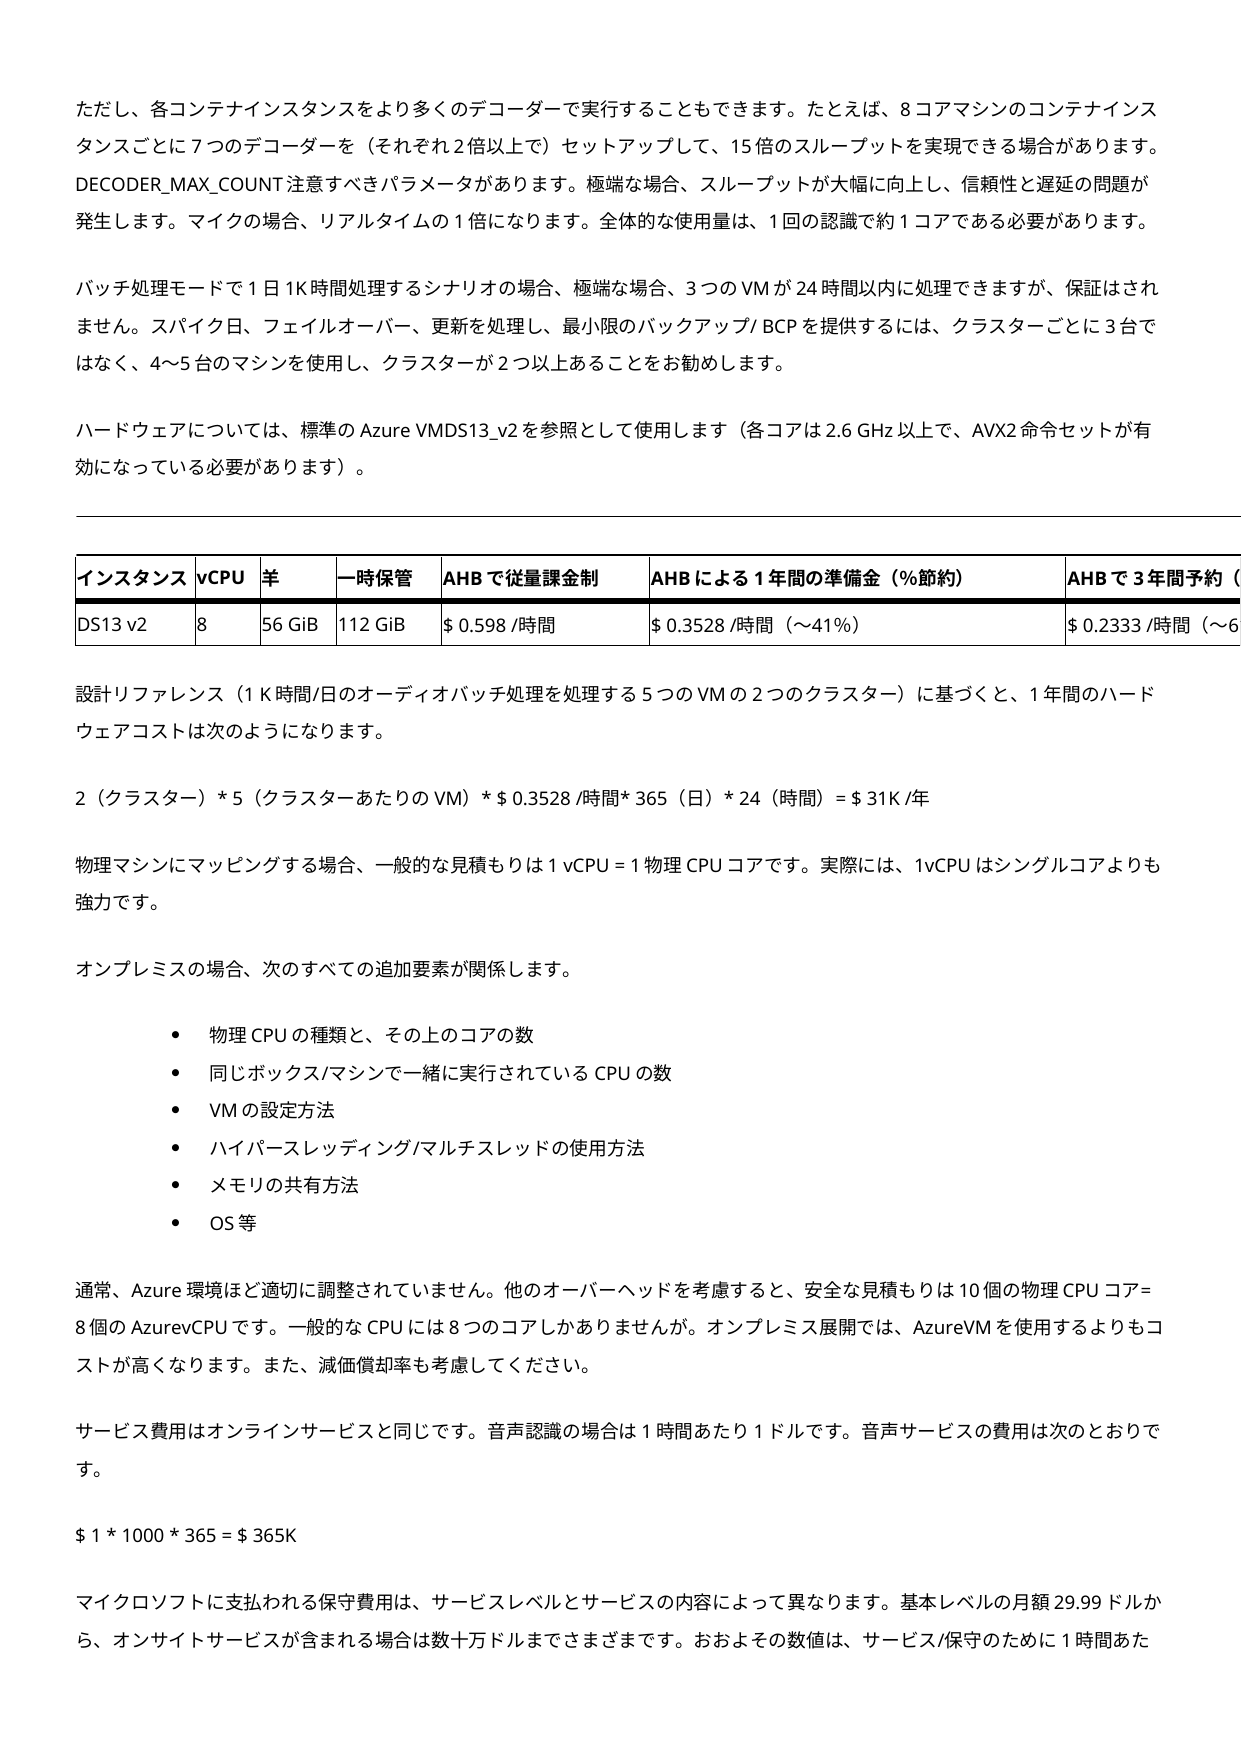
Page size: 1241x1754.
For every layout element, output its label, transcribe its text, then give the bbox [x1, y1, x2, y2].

text ただし、各コンテナインスタンスをより多くのデコーダーで実行することもできます。たとえば、8コアマシンのコンテナインスタンスごとに7つのデコーダーを（それぞれ2倍以上で）セットアップして、15倍のスループットを実現できる場合があります。DECODER_MAX_COUNT注意すべきパラメータがあります。極端な場合、スループットが大幅に向上し、信頼性と遅延の問題が発生します。マイクの場合、リアルタイムの1倍になります。全体的な使用量は、1回の認識で約1コアである必要があります。 [75, 89, 1165, 239]
table_cell 112 GiB [337, 604, 441, 645]
list OS等 [172, 1203, 1165, 1241]
table_cell vCPU [196, 557, 260, 598]
text 物理マシンにマッピングする場合、一般的な見積もりは1 vCPU = 1物理CPUコアです。実際には、1vCPUはシングルコアよりも強力です。 [75, 845, 1165, 920]
text オンプレミスの場合、次のすべての追加要素が関係します。 [75, 949, 1165, 987]
list メモリの共有方法 [172, 1166, 1165, 1203]
table_cell 8 [196, 604, 260, 645]
table_cell AHBで3年間予約（％節約） [1066, 557, 1240, 598]
table_cell AHBによる1年間の準備金（％節約） [650, 557, 1065, 598]
text 通常、Azure環境ほど適切に調整されていません。他のオーバーヘッドを考慮すると、安全な見積もりは10個の物理CPUコア= 8個のAzurevCPUです。一般的なCPUには8つのコアしかありませんが。オンプレミス展開では、AzureVMを使用するよりもコストが高くなります。また、減価償却率も考慮してください。 [75, 1270, 1165, 1383]
table_cell 羊 [261, 557, 336, 598]
list 同じボックス/マシンで一緒に実行されているCPUの数 [172, 1053, 1165, 1091]
text 2（クラスター）* 5（クラスターあたりのVM）* $ 0.3528 /時間* 365（日）* 24（時間）= $ 31K /年 [75, 778, 1165, 816]
table_header 表1 [75, 515, 1240, 557]
list 物理CPUの種類と、その上のコアの数 [172, 1016, 1165, 1053]
table_cell 一時保管 [337, 557, 441, 598]
text ハードウェアについては、標準のAzure VMDS13_v2を参照として使用します（各コアは2.6 GHz以上で、AVX2命令セットが有効になっている必要があります）。 [75, 410, 1165, 485]
list VMの設定方法 [172, 1091, 1165, 1128]
table_cell $ 0.598 /時間 [442, 604, 649, 645]
table_cell インスタンス [76, 557, 195, 598]
text サービス費用はオンラインサービスと同じです。音声認識の場合は1時間あたり1ドルです。音声サービスの費用は次のとおりです。 [75, 1412, 1165, 1487]
table_cell 56 GiB [261, 604, 336, 645]
table_cell DS13 v2 [76, 604, 195, 645]
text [75, 1583, 1165, 1658]
table_cell AHBで従量課金制 [442, 557, 649, 598]
list ハイパースレッディング/マルチスレッドの使用方法 [172, 1128, 1165, 1166]
text バッチ処理モードで1日1K時間処理するシナリオの場合、極端な場合、3つのVMが24時間以内に処理できますが、保証はされません。スパイク日、フェイルオーバー、更新を処理し、最小限のバックアップ/ BCPを提供するには、クラスターごとに3台ではなく、4〜5台のマシンを使用し、クラスターが2つ以上あることをお勧めします。 [75, 269, 1165, 381]
text $ 1 * 1000 * 365 = $ 365K [75, 1516, 1165, 1553]
table_cell $ 0.3528 /時間（〜41％） [650, 604, 1065, 645]
text 設計リファレンス（1 K時間/日のオーディオバッチ処理を処理する5つのVMの2つのクラスター）に基づくと、1年間のハードウェアコストは次のようになります。 [75, 674, 1165, 749]
table_cell $ 0.2333 /時間（〜61％） [1066, 604, 1240, 645]
